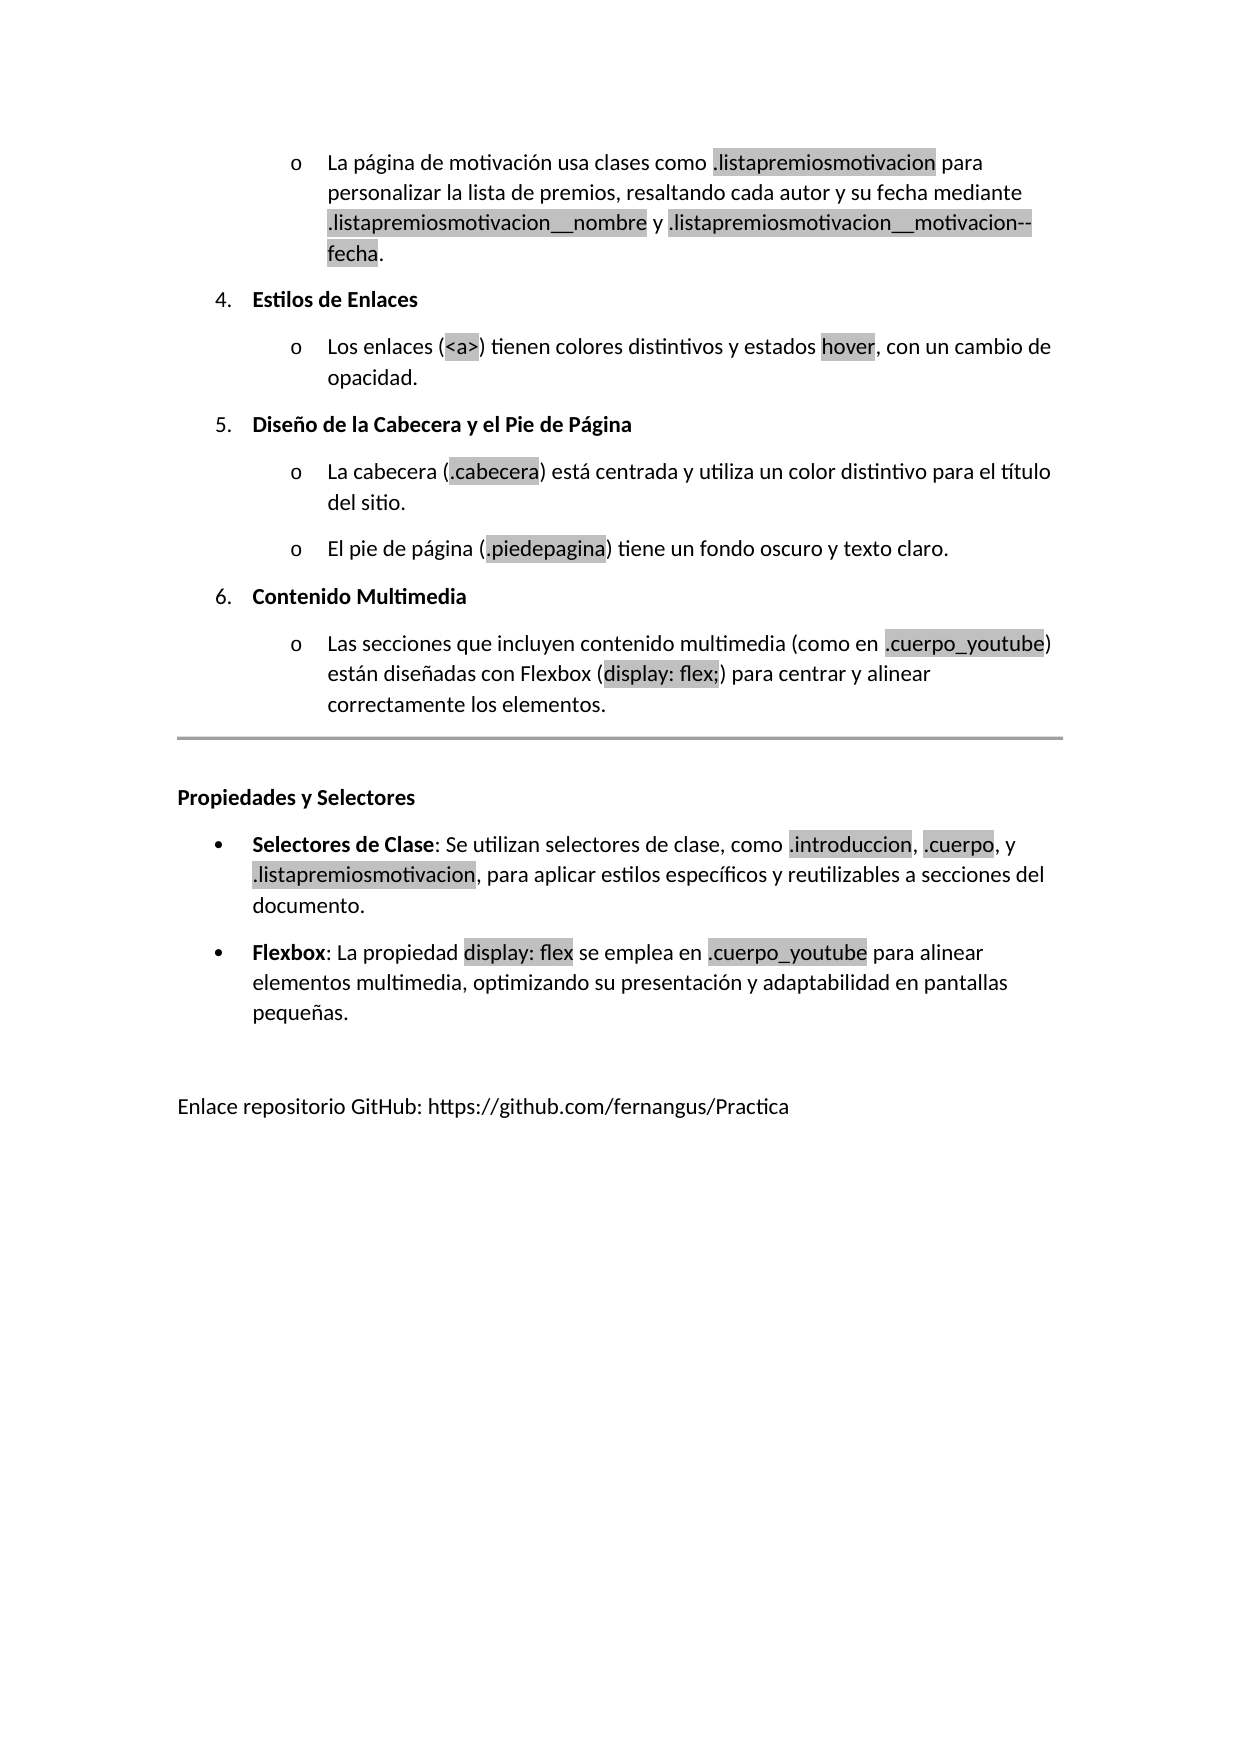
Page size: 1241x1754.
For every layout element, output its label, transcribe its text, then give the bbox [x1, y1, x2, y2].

list Estilos de Enlaces [215, 286, 1063, 314]
list Flexbox: La propiedad display: flex se emplea en .cuerpo_youtube para alinear elementos multimedia, optimizando su presentación y adaptabilidad en pantallas pequeñas. [215, 938, 1063, 1026]
list Diseño de la Cabecera y el Pie de Página [215, 410, 1063, 438]
list La cabecera (.cabecera) está centrada y utiliza un color distintivo para el título del sitio. [290, 457, 1063, 516]
list Contenido Multimedia [215, 582, 1063, 610]
text Propiedades y Selectores [177, 783, 1063, 812]
list El pie de página (.piedepagina) tiene un fondo oscuro y texto claro. [290, 534, 1063, 563]
list Las secciones que incluyen contenido multimedia (como en .cuerpo_youtube) están diseñadas con Flexbox (display: flex;) para centrar y alinear correctamente los elementos. [290, 629, 1063, 718]
text Enlace repositorio GitHub: https://github.com/fernangus/Practica [177, 1092, 1063, 1120]
list La página de motivación usa clases como .listapremiosmotivacion para personalizar la lista de premios, resaltando cada autor y su fecha mediante .listapremiosmotivacion__nombre y .listapremiosmotivacion__motivacion--fecha. [290, 148, 1063, 267]
list Selectores de Clase: Se utilizan selectores de clase, como .introduccion, .cuerpo, y .listapremiosmotivacion, para aplicar estilos específicos y reutilizables a secciones del documento. [215, 830, 1063, 919]
list Los enlaces (<a>) tienen colores distintivos y estados hover, con un cambio de opacidad. [290, 332, 1063, 391]
